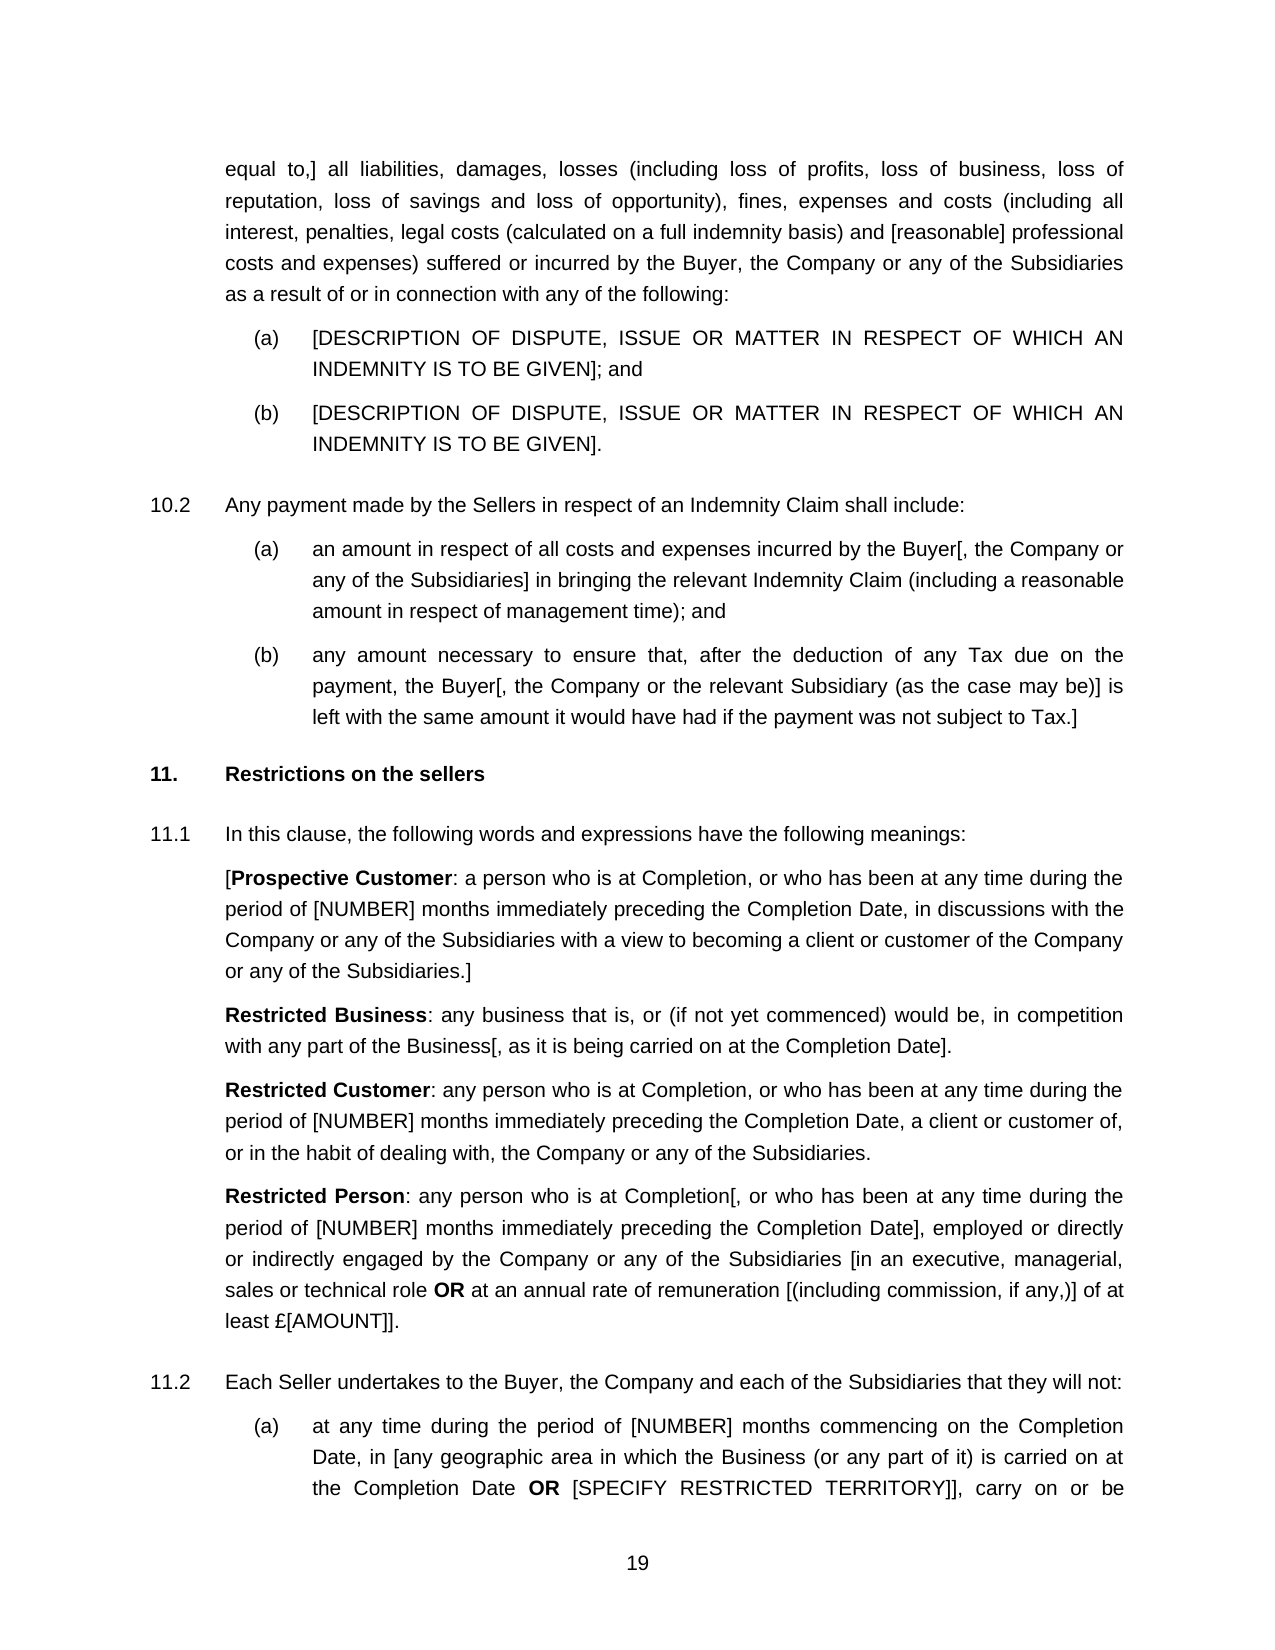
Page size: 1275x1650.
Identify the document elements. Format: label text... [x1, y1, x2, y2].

title In this clause, the following words and expressions have the following meanings: [150, 814, 1125, 846]
text Restricted Business: any business that is, or (if not yet commenced) would be, in competition with any part of the Business[, as it is being carried on at the Completion Date]. [150, 996, 1125, 1058]
title [DESCRIPTION OF DISPUTE, ISSUE OR MATTER IN RESPECT OF WHICH AN INDEMNITY IS TO BE GIVEN]. [253, 394, 1125, 456]
title any amount necessary to ensure that, after the deduction of any Tax due on the payment, the Buyer[, the Company or the relevant Subsidiary (as the case may be)] is left with the same amount it would have had if the payment was not subject to Tax.] [253, 635, 1125, 729]
text Restricted Person: any person who is at Completion[, or who has been at any time during the period of [NUMBER] months immediately preceding the Completion Date], employed or directly or indirectly engaged by the Company or any of the Subsidiaries [in an executive, managerial, sales or technical role OR at an annual rate of remuneration [(including commission, if any,)] of at least £[AMOUNT]]. [150, 1177, 1125, 1333]
title Restrictions on the sellers [150, 754, 1125, 785]
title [253, 1406, 1125, 1500]
title Any payment made by the Sellers in respect of an Indemnity Claim shall include: [150, 485, 1125, 517]
text Restricted Customer: any person who is at Completion, or who has been at any time during the period of [NUMBER] months immediately preceding the Completion Date, a client or customer of, or in the habit of dealing with, the Company or any of the Subsidiaries. [150, 1071, 1125, 1164]
text [Prospective Customer: a person who is at Completion, or who has been at any time during the period of [NUMBER] months immediately preceding the Completion Date, in discussions with the Company or any of the Subsidiaries with a view to becoming a client or customer of the Company or any of the Subsidiaries.] [150, 858, 1125, 983]
title [DESCRIPTION OF DISPUTE, ISSUE OR MATTER IN RESPECT OF WHICH AN INDEMNITY IS TO BE GIVEN]; and [253, 319, 1125, 381]
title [150, 150, 1125, 306]
title Each Seller undertakes to the Buyer, the Company and each of the Subsidiaries that they will not: [150, 1362, 1125, 1394]
title an amount in respect of all costs and expenses incurred by the Buyer[, the Company or any of the Subsidiaries] in bringing the relevant Indemnity Claim (including a reasonable amount in respect of management time); and [253, 529, 1125, 623]
